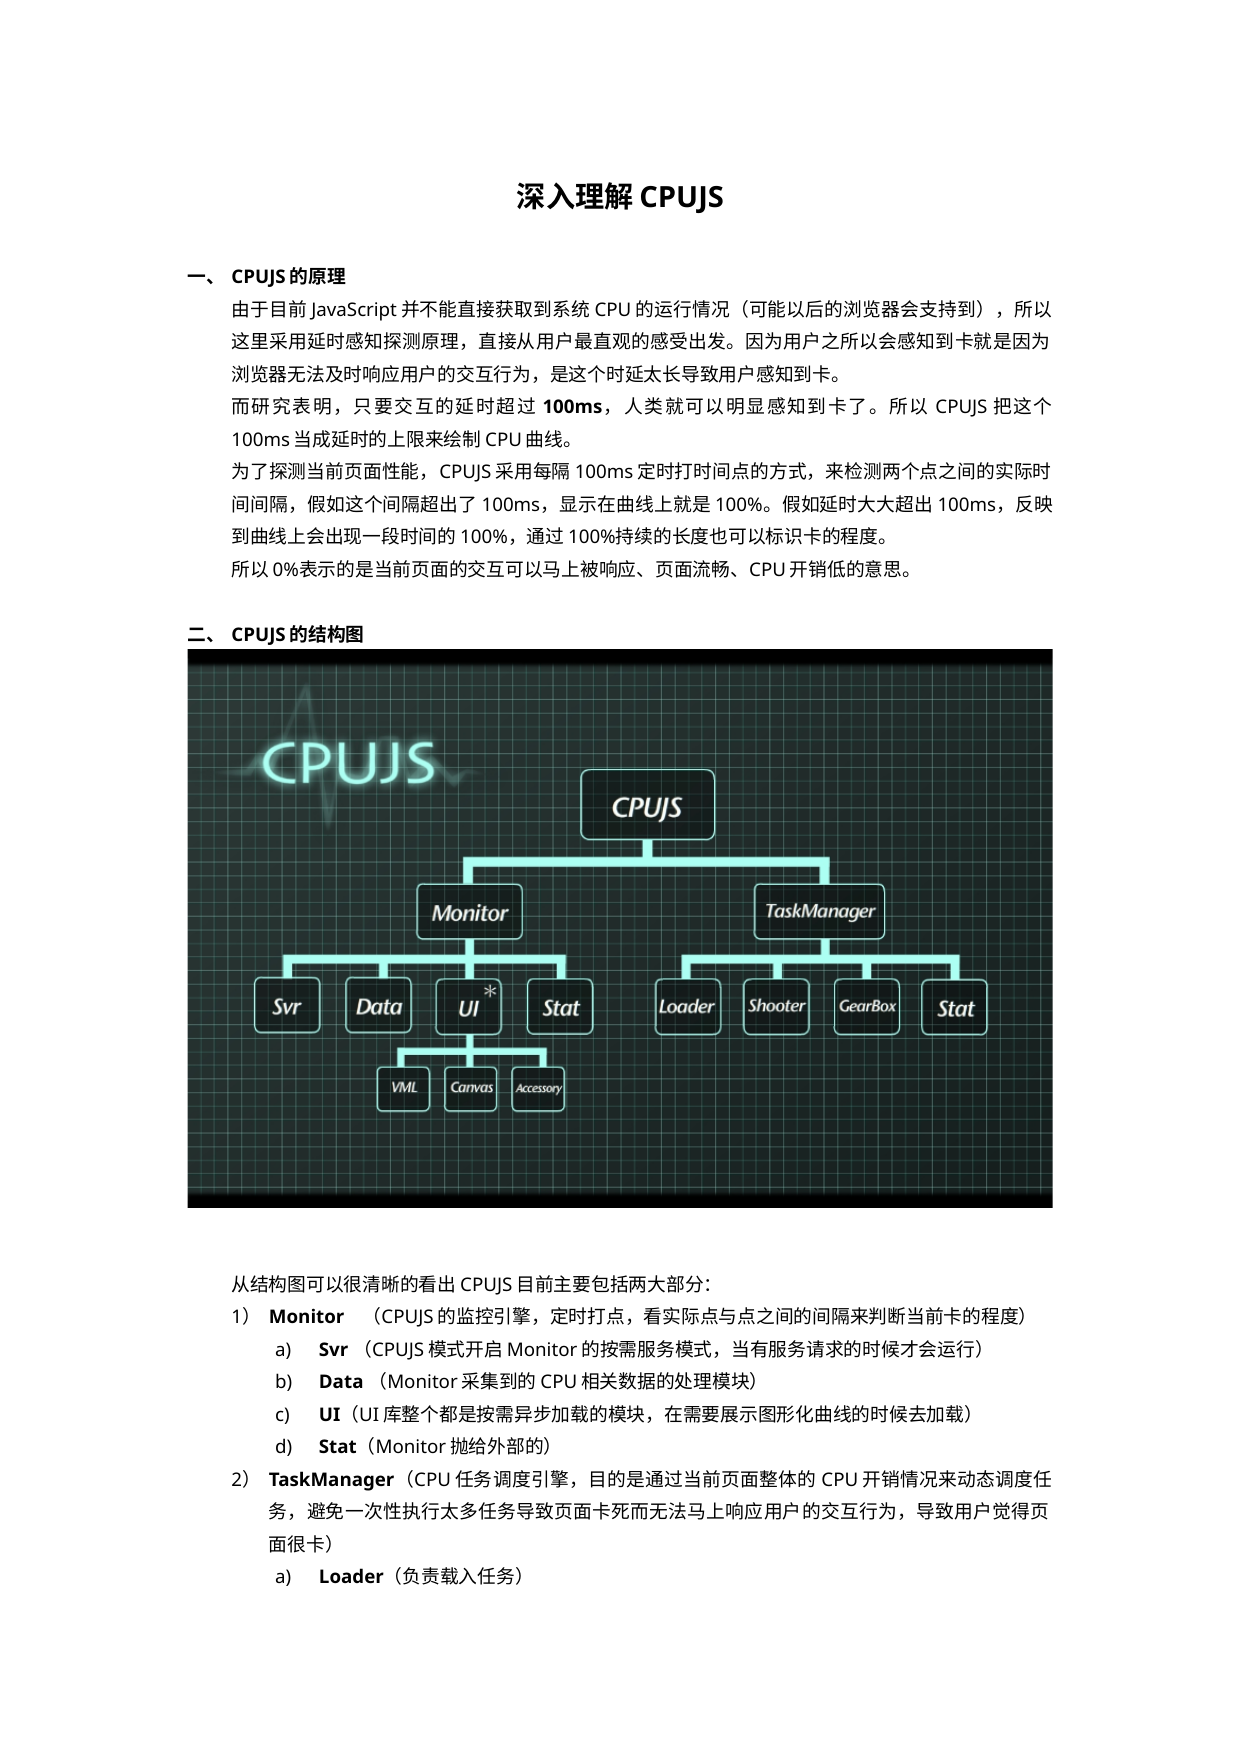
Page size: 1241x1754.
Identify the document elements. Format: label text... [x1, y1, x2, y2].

picture [187, 649, 1053, 1208]
list Svr （CPUJS模式开启Monitor的按需服务模式，当有服务请求的时候才会运行） [275, 1332, 1053, 1364]
list TaskManager（CPU任务调度引擎，目的是通过当前页面整体的CPU开销情况来动态调度任务，避免一次性执行太多任务导致页面卡死而无法马上响应用户的交互行为，导致用户觉得页面很卡） [231, 1462, 1053, 1559]
list CPUJS的原理 [187, 259, 1053, 292]
text 而研究表明，只要交互的延时超过100ms，人类就可以明显感知到卡了。所以CPUJS把这个100ms当成延时的上限来绘制CPU曲线。 [231, 389, 1053, 454]
list Data （Monitor采集到的CPU相关数据的处理模块） [275, 1364, 1053, 1397]
list Monitor （CPUJS的监控引擎，定时打点，看实际点与点之间的间隔来判断当前卡的程度） [231, 1299, 1053, 1332]
text 所以0%表示的是当前页面的交互可以马上被响应、页面流畅、CPU开销低的意思。 [231, 552, 1053, 584]
list UI（UI库整个都是按需异步加载的模块，在需要展示图形化曲线的时候去加载） [275, 1397, 1053, 1429]
text 从结构图可以很清晰的看出CPUJS目前主要包括两大部分： [231, 1267, 1053, 1299]
list Loader（负责载入任务） [275, 1559, 1053, 1592]
text 为了探测当前页面性能，CPUJS采用每隔100ms定时打时间点的方式，来检测两个点之间的实际时间间隔，假如这个间隔超出了100ms，显示在曲线上就是100%。假如延时大大超出100ms，反映到曲线上会出现一段时间的100%，通过100%持续的长度也可以标识卡的程度。 [231, 454, 1053, 552]
list Stat（Monitor抛给外部的） [275, 1429, 1053, 1462]
list CPUJS的结构图 [187, 617, 1053, 649]
text 深入理解CPUJS [187, 162, 1053, 227]
text 由于目前JavaScript并不能直接获取到系统CPU的运行情况（可能以后的浏览器会支持到），所以这里采用延时感知探测原理，直接从用户最直观的感受出发。因为用户之所以会感知到卡就是因为浏览器无法及时响应用户的交互行为，是这个时延太长导致用户感知到卡。 [231, 292, 1053, 389]
